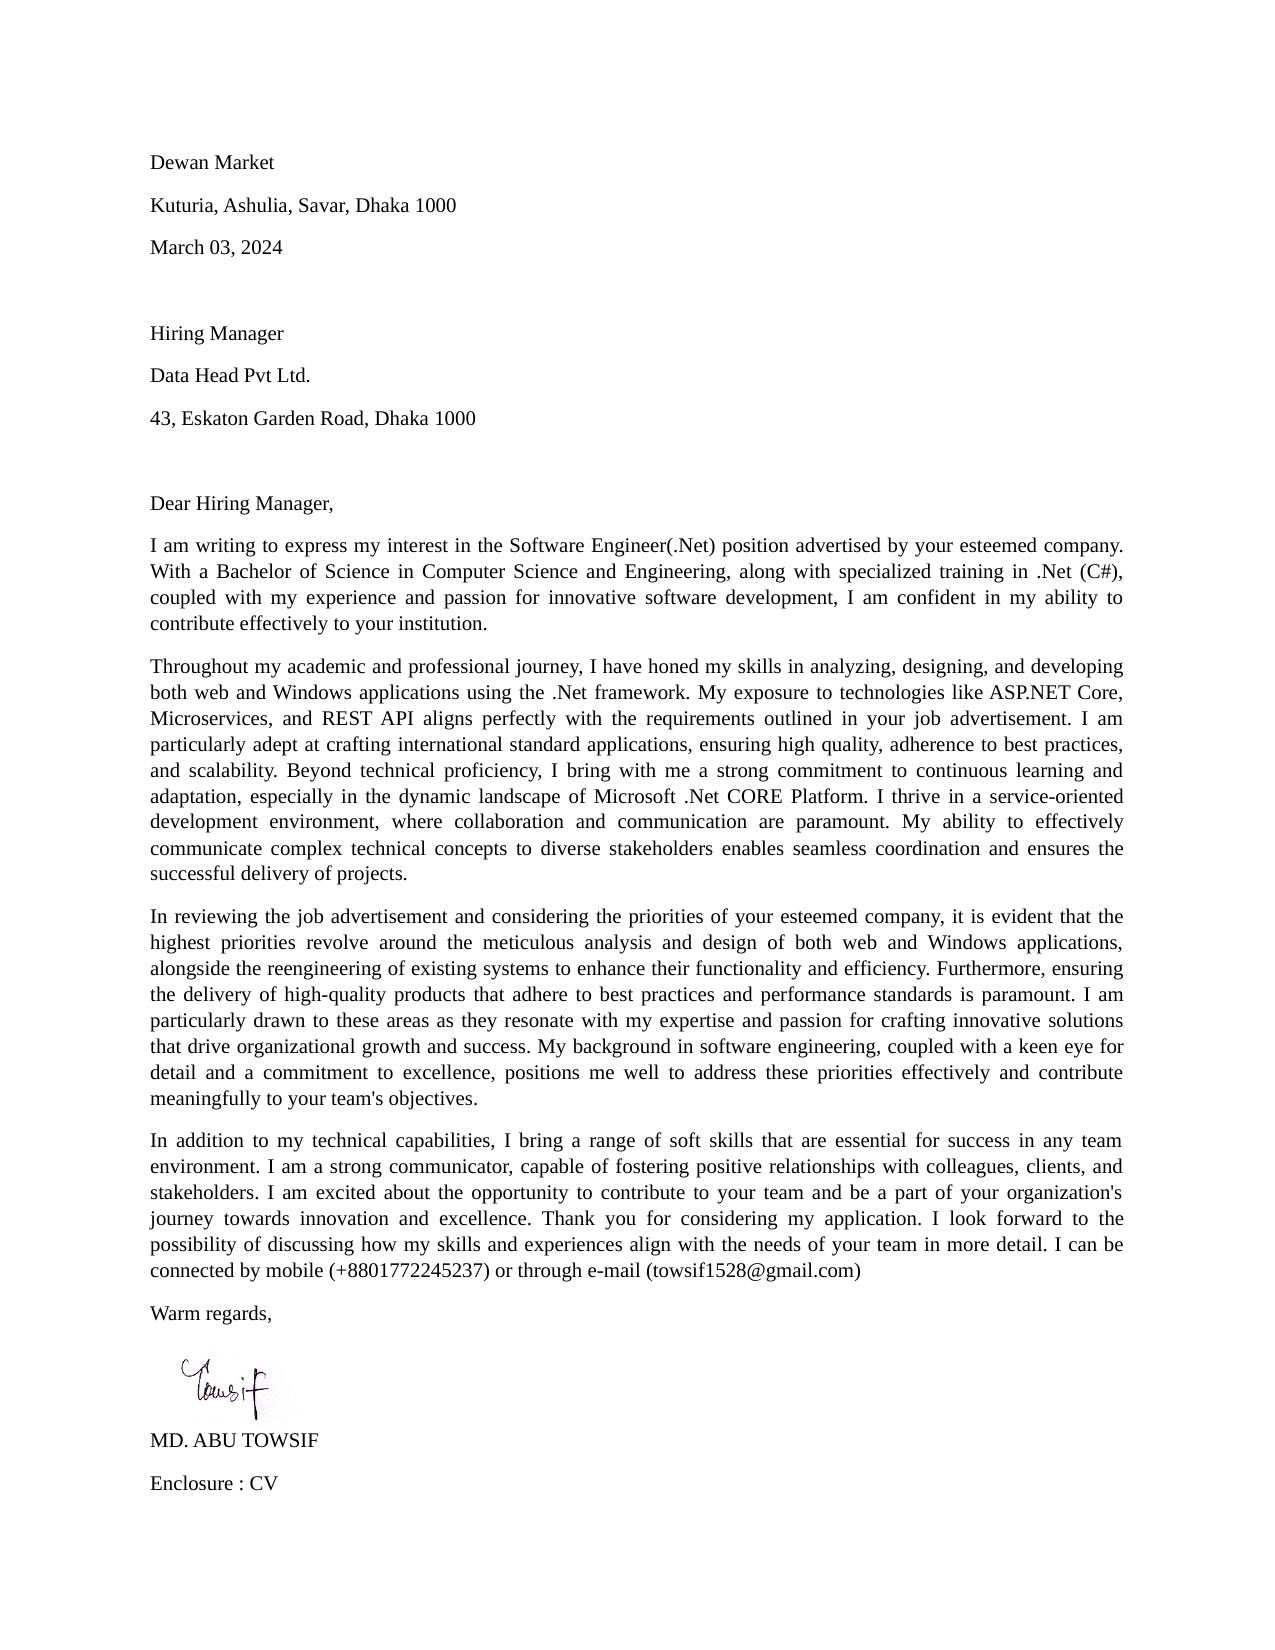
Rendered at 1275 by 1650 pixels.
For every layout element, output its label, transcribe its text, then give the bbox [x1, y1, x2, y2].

text March 03, 2024 [150, 235, 1125, 259]
text Dear Hiring Manager, [150, 491, 1125, 515]
text Kuturia, Ashulia, Savar, Dhaka 1000 [150, 193, 1125, 217]
text Hiring Manager [150, 320, 1125, 344]
text In reviewing the job advertisement and considering the priorities of your esteemed company, it is evident that the highest priorities revolve around the meticulous analysis and design of both web and Windows applications, alongside the reengineering of existing systems to enhance their functionality and efficiency. Furthermore, ensuring the delivery of high-quality products that adhere to best practices and performance standards is paramount. I am particularly drawn to these areas as they resonate with my expertise and passion for crafting innovative solutions that drive organizational growth and success. My background in software engineering, coupled with a keen eye for detail and a commitment to excellence, positions me well to address these priorities effectively and contribute meaningfully to your team's objectives. [150, 904, 1125, 1109]
picture [150, 1344, 299, 1427]
text Data Head Pvt Ltd. [150, 363, 1125, 387]
text Dewan Market [150, 150, 1125, 174]
text I am writing to express my interest in the Software Engineer(.Net) position advertised by your esteemed company. With a Bachelor of Science in Computer Science and Engineering, along with specialized training in .Net (C#), coupled with my experience and passion for innovative software development, I am confident in my ability to contribute effectively to your institution. [150, 533, 1125, 635]
text Warm regards, [150, 1300, 1125, 1324]
text In addition to my technical capabilities, I bring a range of soft skills that are essential for success in any team environment. I am a strong communicator, capable of fostering positive relationships with colleagues, clients, and stakeholders. I am excited about the opportunity to contribute to your team and be a part of your organization's journey towards innovation and excellence. Thank you for considering my application. I look forward to the possibility of discussing how my skills and experiences align with the needs of your team in more detail. I can be connected by mobile (+8801772245237) or through e-mail (towsif1528@gmail.com) [150, 1128, 1125, 1282]
text MD. ABU TOWSIF [150, 1428, 1125, 1452]
text Enclosure : CV [150, 1471, 1125, 1495]
text 43, Eskaton Garden Road, Dhaka 1000 [150, 406, 1125, 430]
text Throughout my academic and professional journey, I have honed my skills in analyzing, designing, and developing both web and Windows applications using the .Net framework. My exposure to technologies like ASP.NET Core, Microservices, and REST API aligns perfectly with the requirements outlined in your job advertisement. I am particularly adept at crafting international standard applications, ensuring high quality, adherence to best practices, and scalability. Beyond technical proficiency, I bring with me a strong commitment to continuous learning and adaptation, especially in the dynamic landscape of Microsoft .Net CORE Platform. I thrive in a service-oriented development environment, where collaboration and communication are paramount. My ability to effectively communicate complex technical concepts to diverse stakeholders enables seamless coordination and ensures the successful delivery of projects. [150, 654, 1125, 885]
